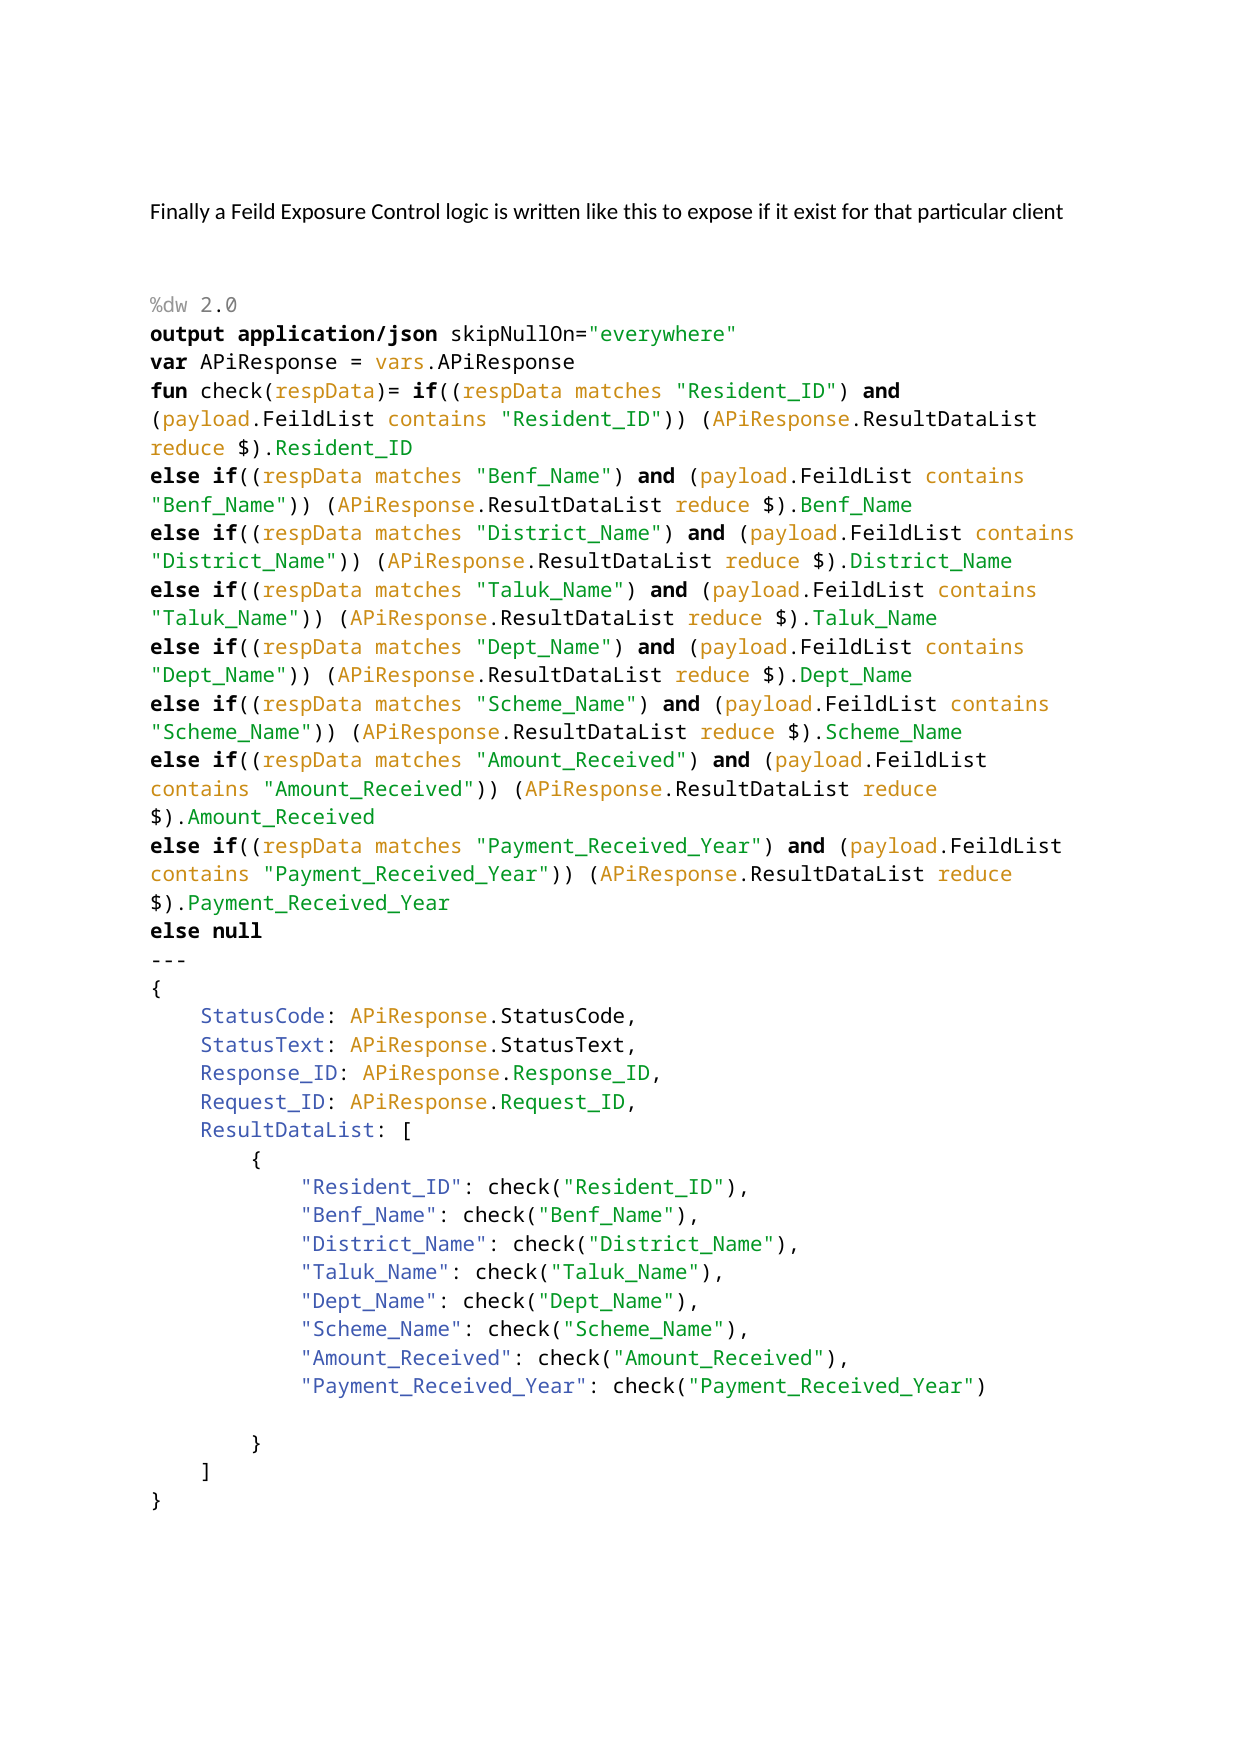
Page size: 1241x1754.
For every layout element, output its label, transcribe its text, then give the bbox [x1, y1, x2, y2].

text output application/json skipNullOn="everywhere" [150, 319, 1090, 347]
text "Taluk_Name": check("Taluk_Name"), [150, 1257, 1090, 1286]
text } [150, 1485, 1090, 1513]
text "Resident_ID": check("Resident_ID"), [150, 1172, 1090, 1201]
text ResultDataList: [ [150, 1115, 1090, 1144]
text else if((respData matches "Scheme_Name") and (payload.FeildList contains "Scheme_Name")) (APiResponse.ResultDataList reduce $).Scheme_Name [150, 689, 1090, 746]
text { [150, 1144, 1090, 1172]
text ] [150, 1457, 1090, 1485]
text StatusText: APiResponse.StatusText, [150, 1030, 1090, 1058]
text StatusCode: APiResponse.StatusCode, [150, 1002, 1090, 1030]
text else if((respData matches "District_Name") and (payload.FeildList contains "District_Name")) (APiResponse.ResultDataList reduce $).District_Name [150, 518, 1090, 575]
text Request_ID: APiResponse.Request_ID, [150, 1087, 1090, 1115]
text fun check(respData)= if((respData matches "Resident_ID") and (payload.FeildList contains "Resident_ID")) (APiResponse.ResultDataList reduce $).Resident_ID [150, 376, 1090, 461]
text "Scheme_Name": check("Scheme_Name"), [150, 1314, 1090, 1343]
text else if((respData matches "Taluk_Name") and (payload.FeildList contains "Taluk_Name")) (APiResponse.ResultDataList reduce $).Taluk_Name [150, 575, 1090, 632]
text Finally a Feild Exposure Control logic is written like this to expose if it exist for that particular client [150, 197, 1090, 225]
text "Amount_Received": check("Amount_Received"), [150, 1343, 1090, 1371]
text "Payment_Received_Year": check("Payment_Received_Year") [150, 1371, 1090, 1400]
text { [150, 973, 1090, 1002]
text else if((respData matches "Payment_Received_Year") and (payload.FeildList contains "Payment_Received_Year")) (APiResponse.ResultDataList reduce $).Payment_Received_Year [150, 831, 1090, 916]
text %dw 2.0 [150, 291, 1090, 319]
text else null [150, 916, 1090, 945]
text "Dept_Name": check("Dept_Name"), [150, 1286, 1090, 1314]
text var APiResponse = vars.APiResponse [150, 347, 1090, 376]
text else if((respData matches "Dept_Name") and (payload.FeildList contains "Dept_Name")) (APiResponse.ResultDataList reduce $).Dept_Name [150, 632, 1090, 689]
text "Benf_Name": check("Benf_Name"), [150, 1201, 1090, 1229]
text "District_Name": check("District_Name"), [150, 1229, 1090, 1257]
text else if((respData matches "Amount_Received") and (payload.FeildList contains "Amount_Received")) (APiResponse.ResultDataList reduce $).Amount_Received [150, 746, 1090, 831]
text Response_ID: APiResponse.Response_ID, [150, 1058, 1090, 1087]
text } [150, 1428, 1090, 1457]
text else if((respData matches "Benf_Name") and (payload.FeildList contains "Benf_Name")) (APiResponse.ResultDataList reduce $).Benf_Name [150, 461, 1090, 518]
text --- [150, 945, 1090, 973]
